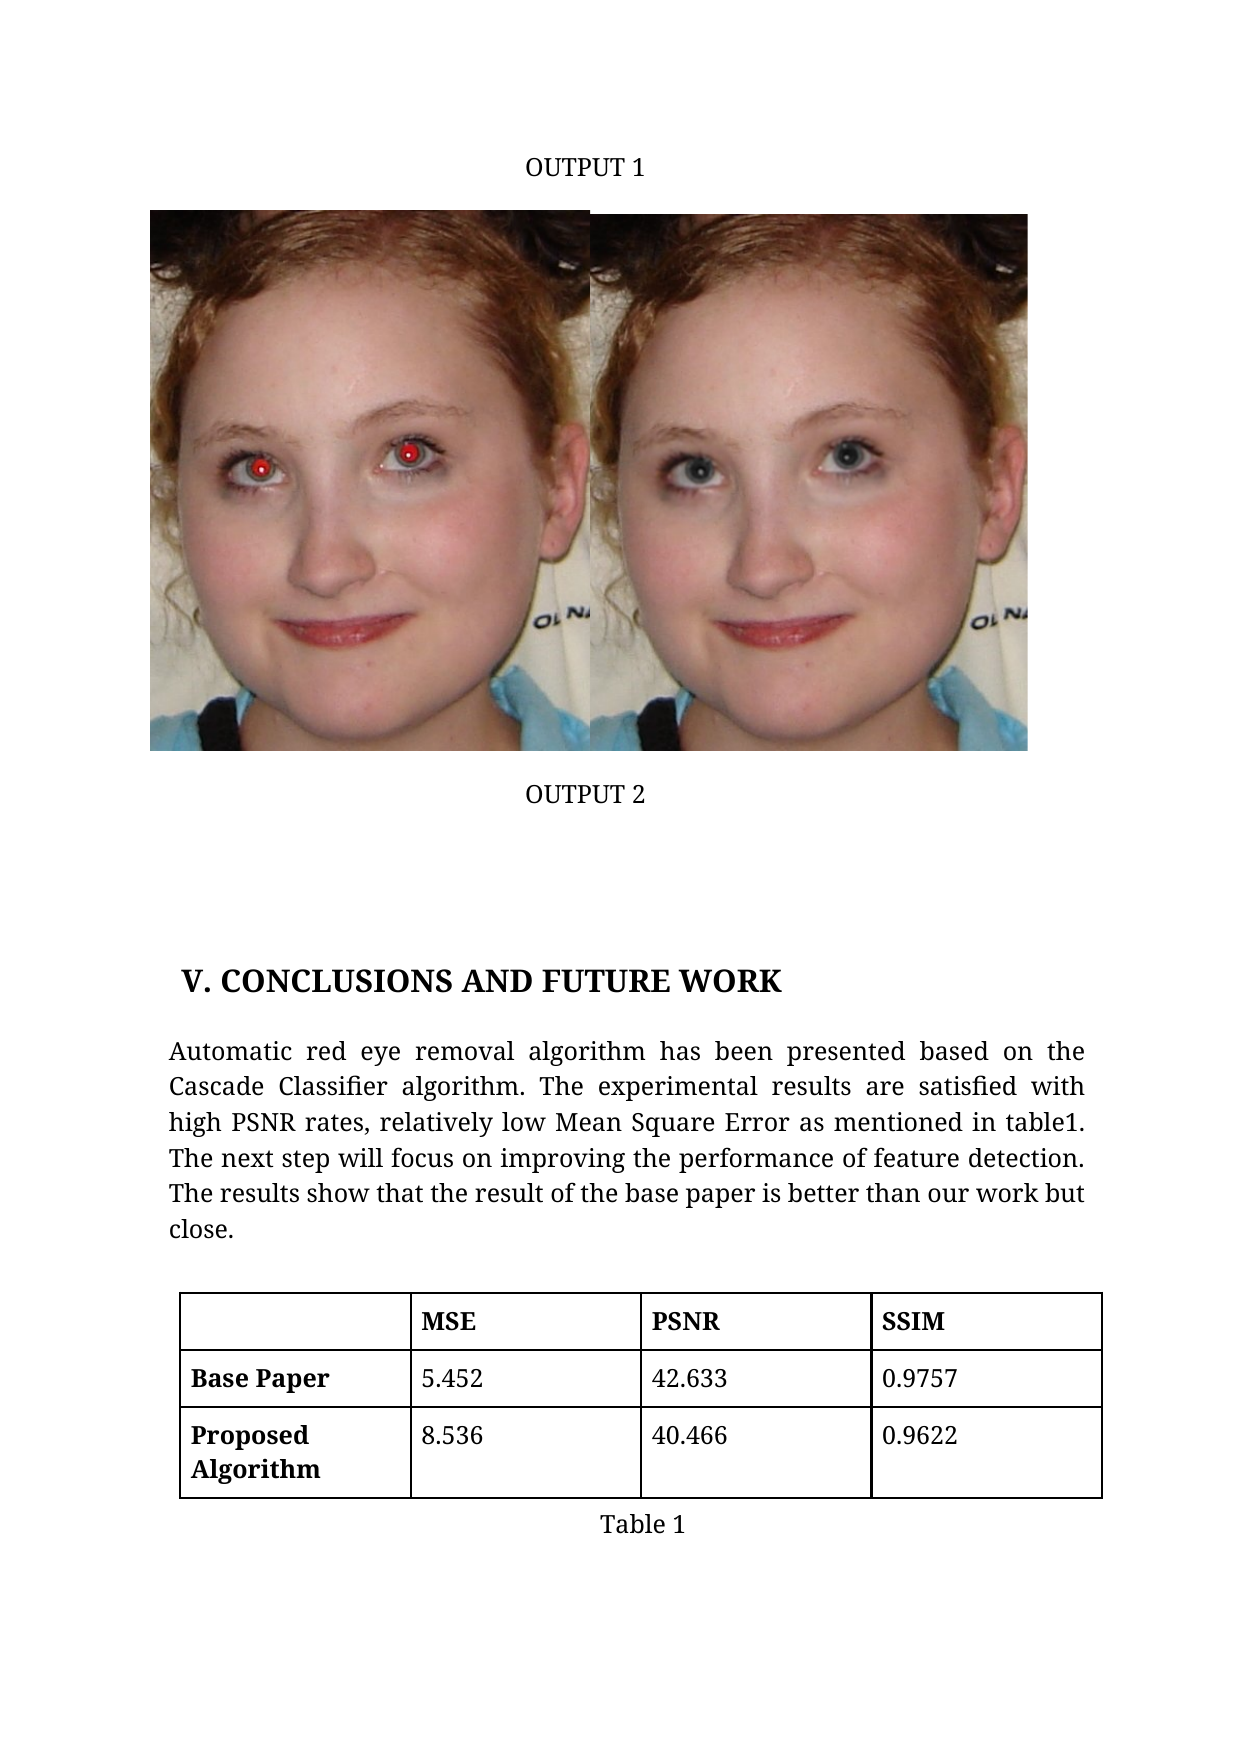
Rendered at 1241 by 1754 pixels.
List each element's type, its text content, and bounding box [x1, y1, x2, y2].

table_cell 40.466 [642, 1408, 870, 1497]
table_cell 0.9757 [873, 1351, 1101, 1406]
picture [150, 210, 1028, 751]
table_cell Proposed Algorithm [181, 1408, 410, 1497]
table_cell 42.633 [642, 1351, 870, 1406]
table_cell 5.452 [412, 1351, 640, 1406]
text V. CONCLUSIONS AND FUTURE WORK [150, 959, 1090, 1002]
table_cell 0.9622 [873, 1408, 1101, 1497]
text OUTPUT 1 [150, 150, 1090, 184]
text Table 1 [169, 1507, 1086, 1541]
table_header [181, 1294, 410, 1348]
table_header PSNR [642, 1294, 870, 1348]
text Automatic red eye removal algorithm has been presented based on the Cascade Classifier algorithm. The experimental results are satisfied with high PSNR rates, relatively low Mean Square Error as mentioned in table1. The next step will focus on improving the performance of feature detection. The results show that the result of the base paper is better than our work but close. [169, 1033, 1086, 1246]
text OUTPUT 2 [150, 777, 1090, 811]
table_header SSIM [873, 1294, 1101, 1348]
table_header MSE [412, 1294, 640, 1348]
table_cell Base Paper [181, 1351, 410, 1406]
table_cell 8.536 [412, 1408, 640, 1497]
